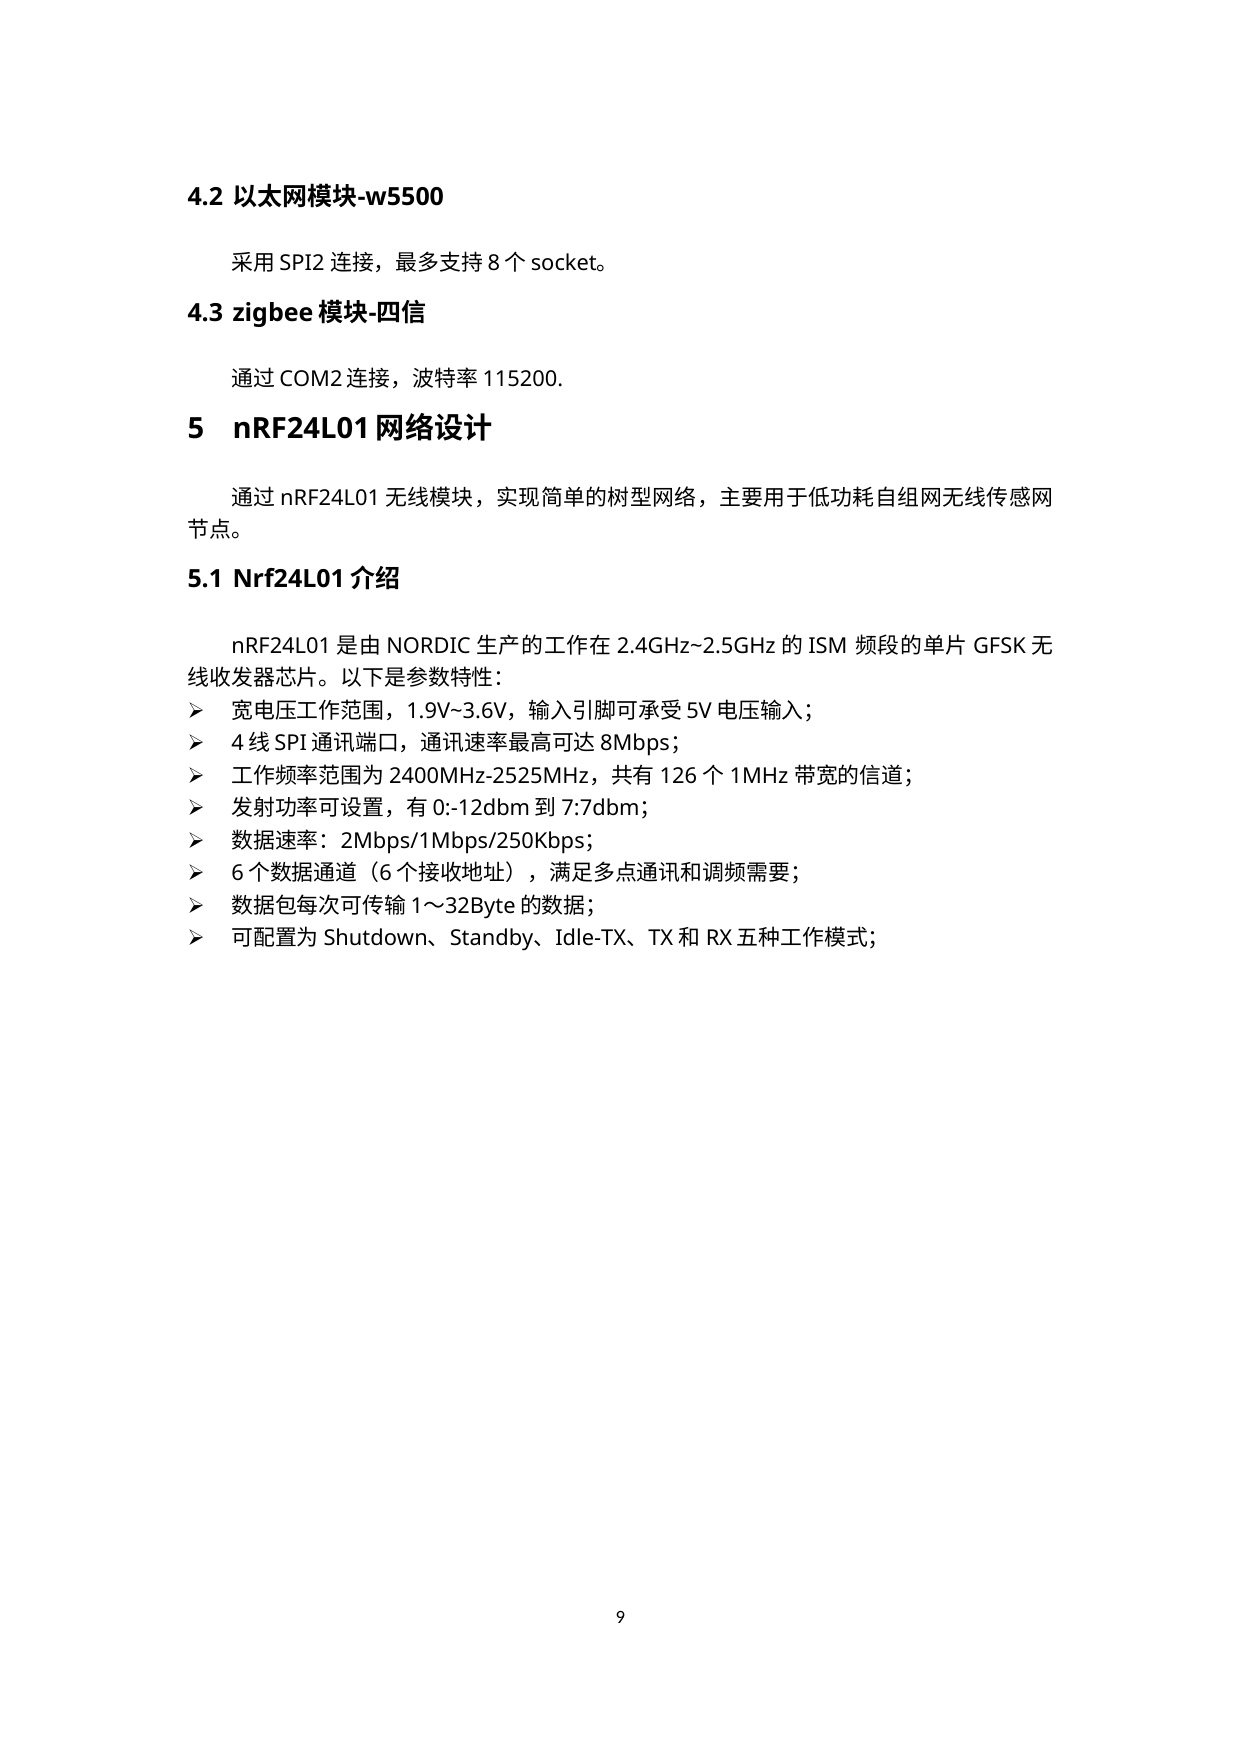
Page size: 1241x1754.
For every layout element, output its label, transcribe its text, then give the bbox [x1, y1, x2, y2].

text 通过nRF24L01无线模块，实现简单的树型网络，主要用于低功耗自组网无线传感网节点。 [187, 479, 1053, 544]
list 工作频率范围为 2400MHz-2525MHz，共有 126 个 1MHz 带宽的信道； [187, 757, 1053, 790]
subtitle zigbee模块-四信 [187, 278, 1053, 343]
list 发射功率可设置，有0:-12dbm到 7:7dbm； [187, 790, 1053, 822]
subtitle Nrf24L01介绍 [187, 544, 1053, 609]
list 可配置为 Shutdown、Standby、Idle-TX、TX 和 RX五种工作模式； [187, 920, 1053, 952]
subtitle nRF24L01网络设计 [187, 393, 1053, 458]
list 4线SPI通讯端口，通讯速率最高可达8Mbps； [187, 725, 1053, 757]
list 数据包每次可传输1～32Byte的数据； [187, 887, 1053, 920]
list 宽电压工作范围，1.9V~3.6V，输入引脚可承受5V电压输入； [187, 692, 1053, 725]
list 数据速率：2Mbps/1Mbps/250Kbps； [187, 822, 1053, 855]
subtitle 以太网模块-w5500 [187, 162, 1053, 227]
list 6个数据通道（6个接收地址），满足多点通讯和调频需要； [187, 855, 1053, 887]
text nRF24L01是由NORDIC生产的工作在2.4GHz~2.5GHz的ISM 频段的单片GFSK无线收发器芯片。以下是参数特性： [187, 627, 1053, 692]
text 通过COM2连接，波特率115200. [187, 361, 1053, 393]
text 采用SPI2 连接，最多支持8个socket。 [231, 245, 1053, 278]
